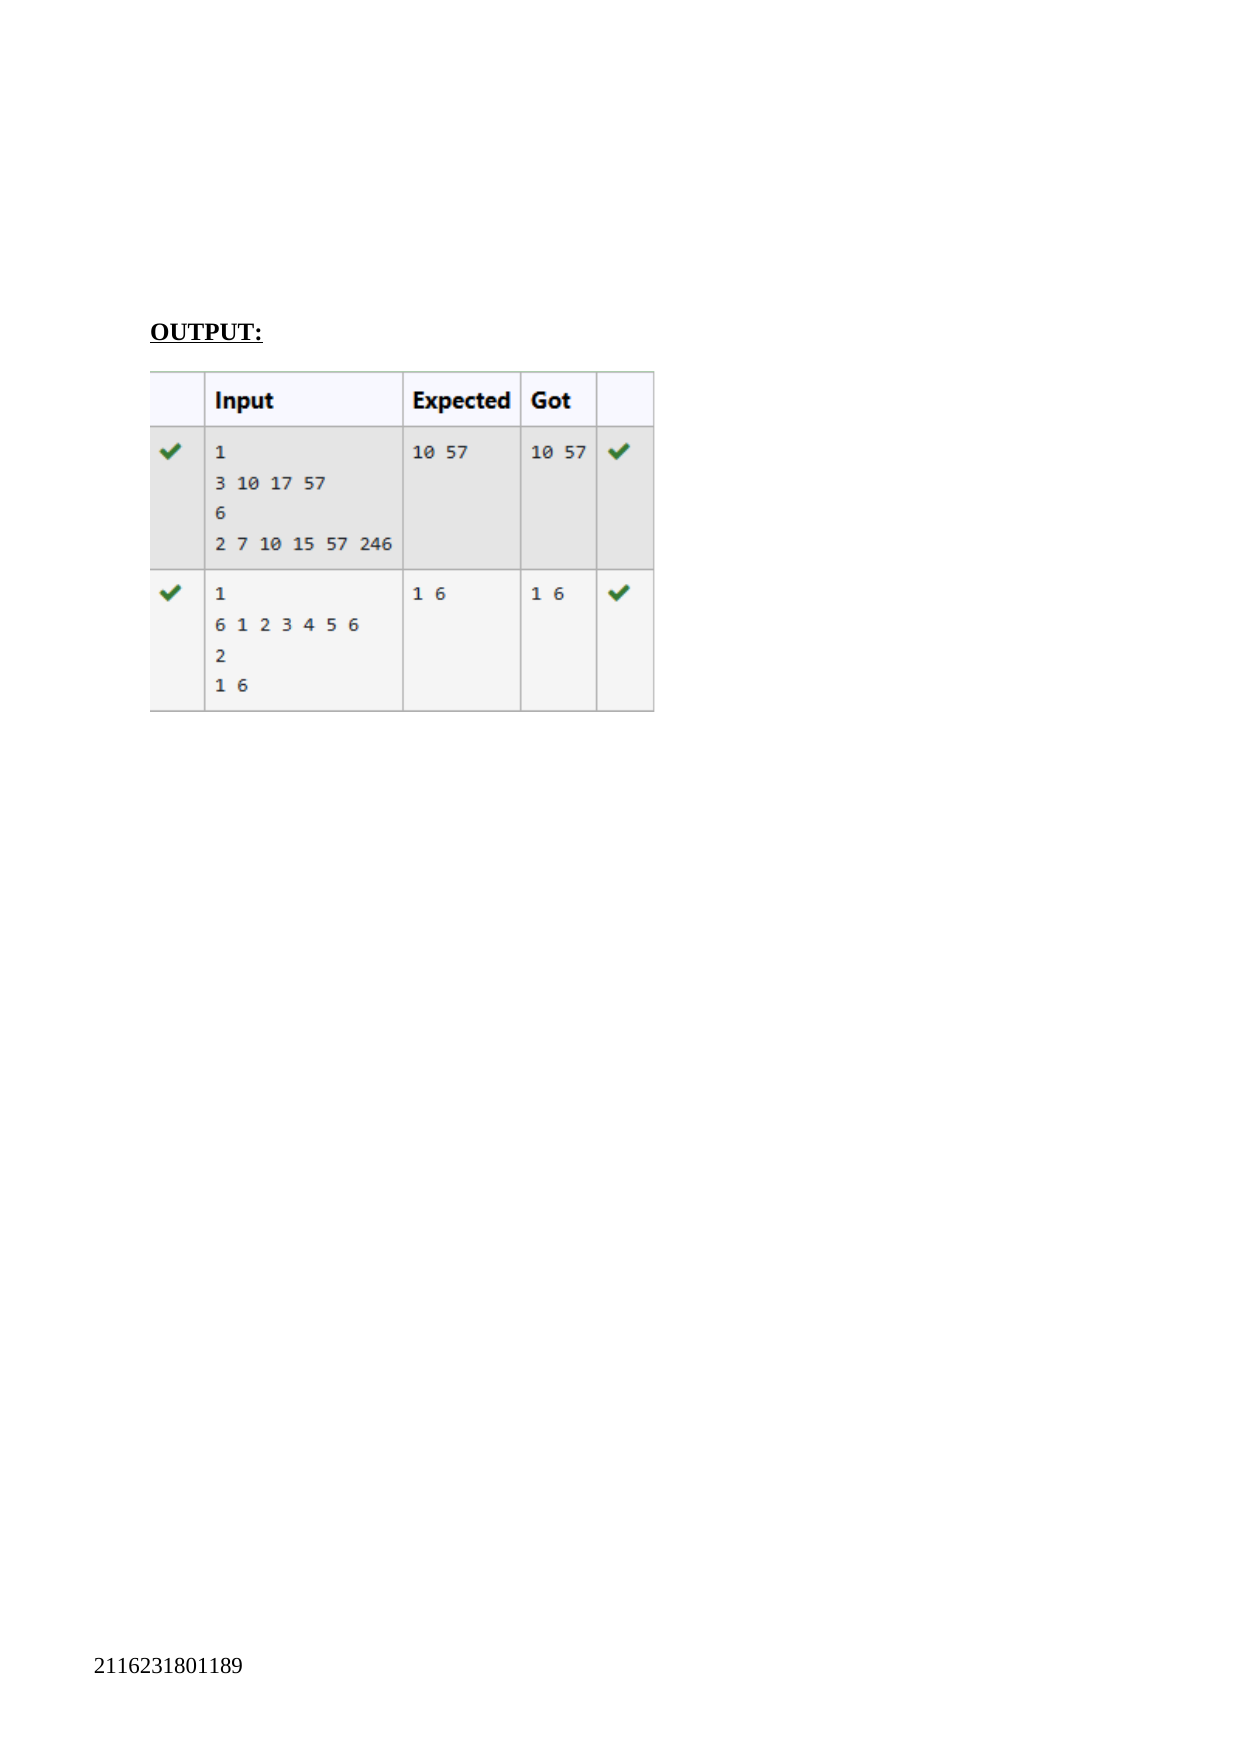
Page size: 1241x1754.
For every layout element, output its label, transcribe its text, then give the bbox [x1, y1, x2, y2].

picture [150, 371, 655, 712]
text OUTPUT: [150, 317, 1155, 346]
